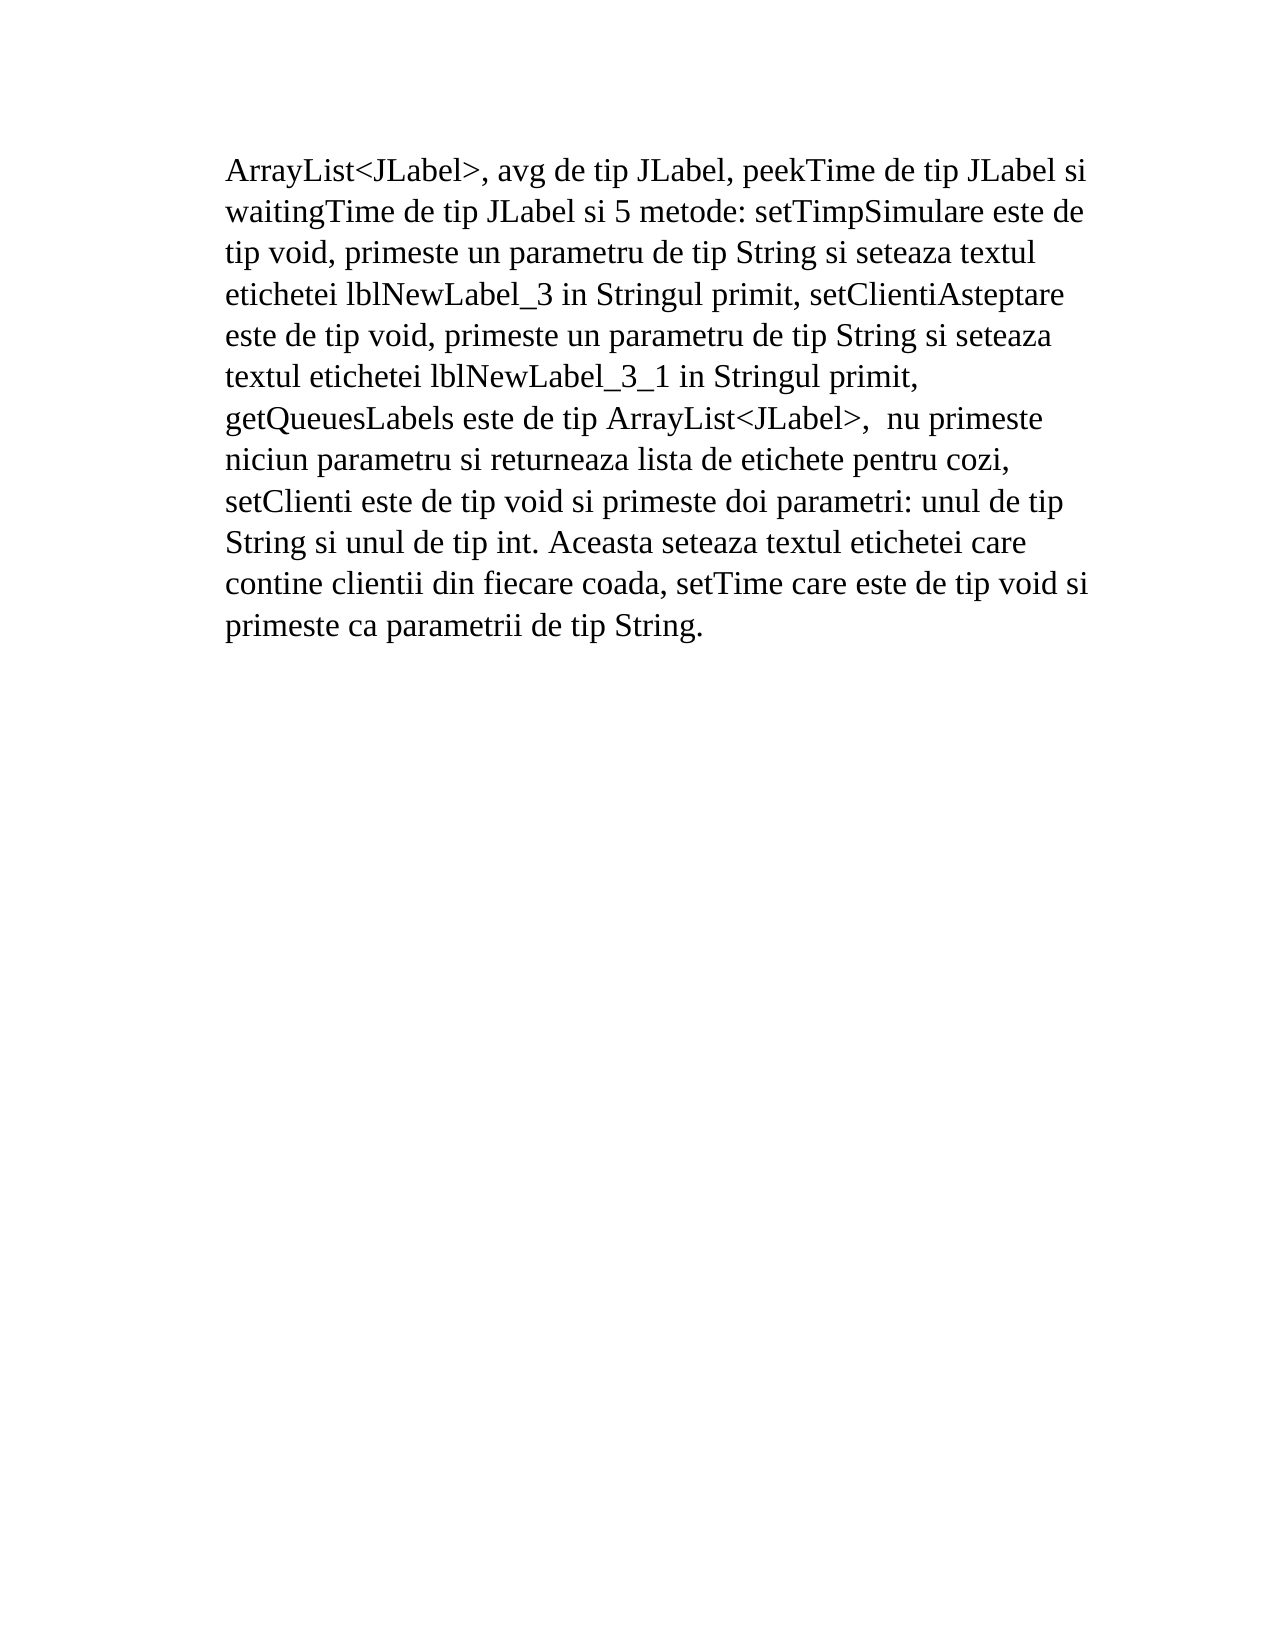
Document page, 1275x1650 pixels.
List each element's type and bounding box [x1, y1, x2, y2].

list [225, 150, 1125, 643]
